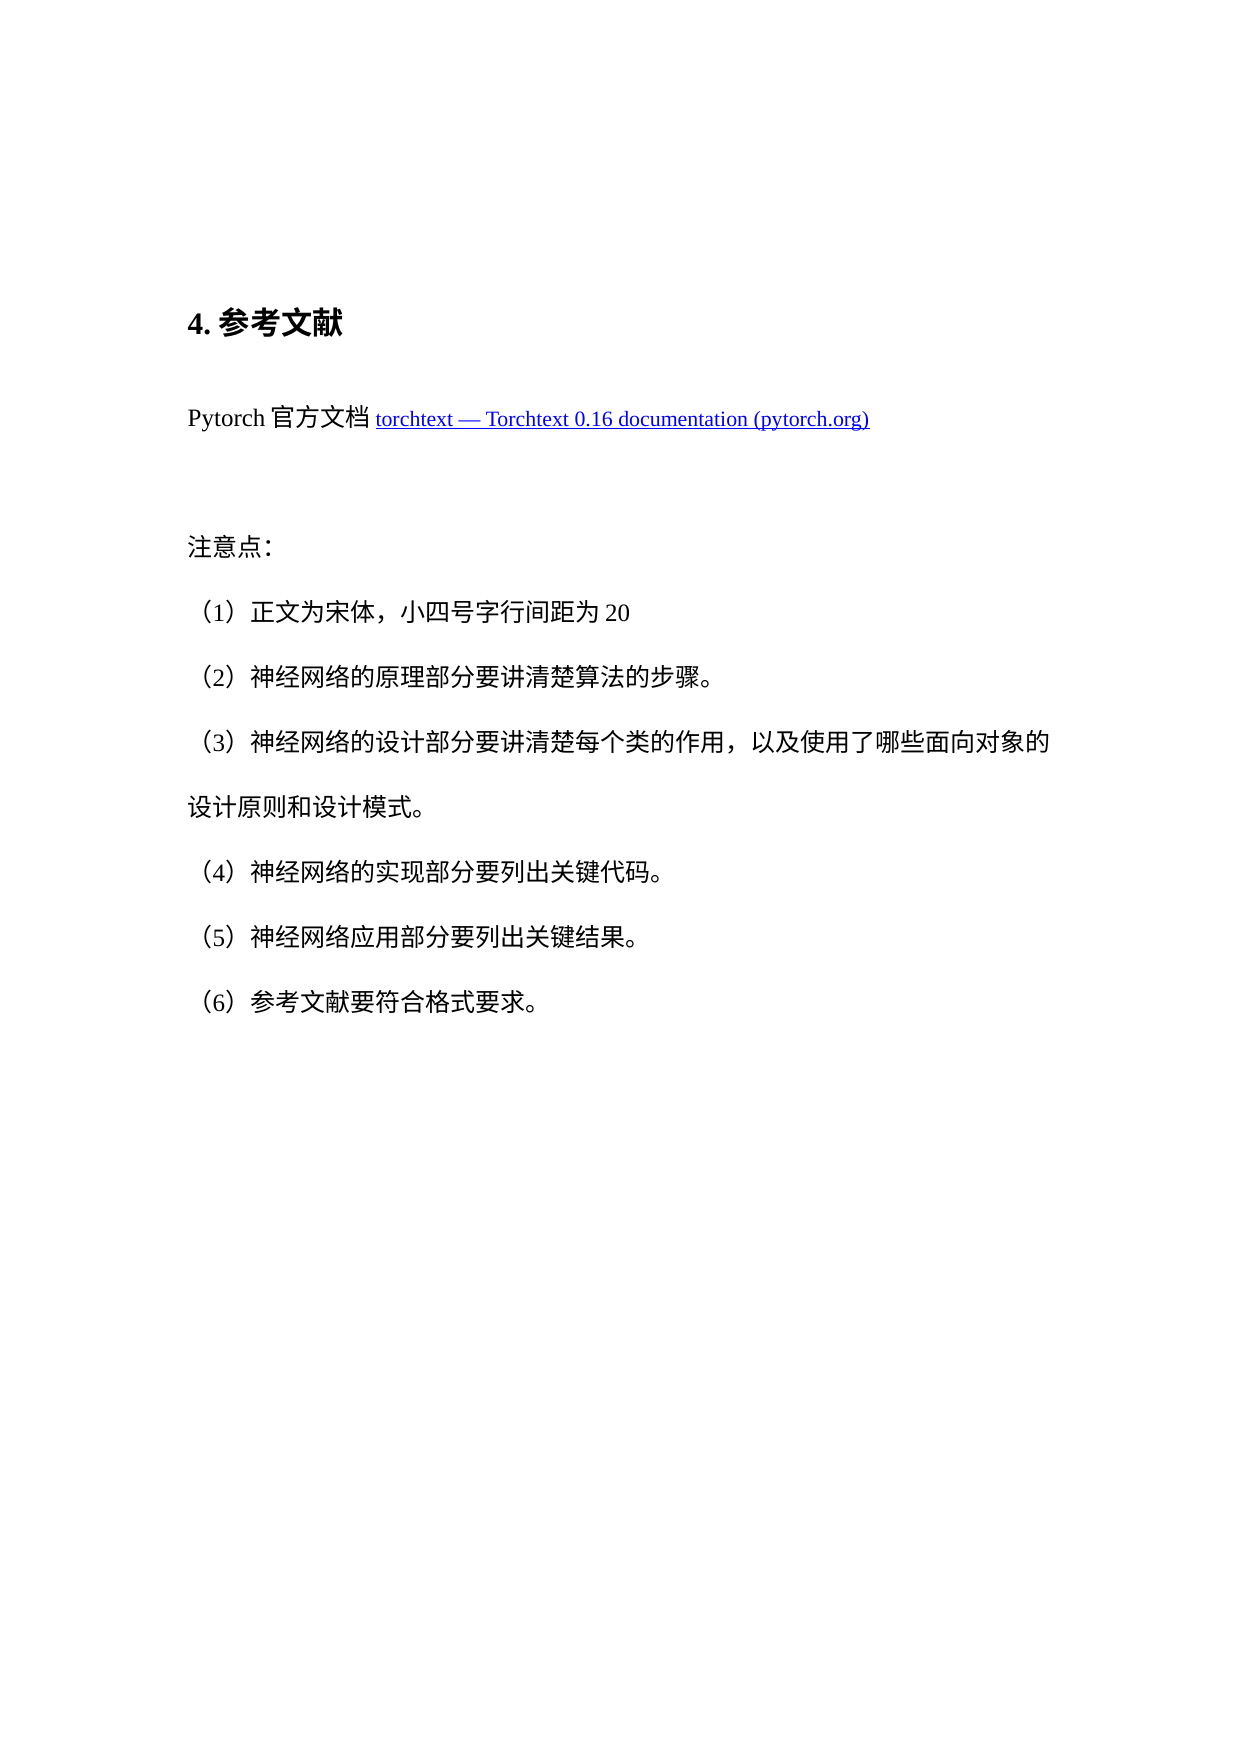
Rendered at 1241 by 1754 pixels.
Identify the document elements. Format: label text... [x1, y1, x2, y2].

text （2）神经网络的原理部分要讲清楚算法的步骤。 [187, 643, 1053, 708]
text 注意点： [187, 513, 1053, 578]
text （3）神经网络的设计部分要讲清楚每个类的作用，以及使用了哪些面向对象的设计原则和设计模式。 [187, 708, 1053, 838]
text 4. 参考文献 [187, 289, 1053, 354]
text （1）正文为宋体，小四号字行间距为20 [187, 578, 1053, 643]
text （5）神经网络应用部分要列出关键结果。 [187, 903, 1053, 968]
text （4）神经网络的实现部分要列出关键代码。 [187, 838, 1053, 903]
text （6）参考文献要符合格式要求。 [187, 968, 1053, 1033]
text Pytorch官方文档torchtext — Torchtext 0.16 documentation (pytorch.org) [187, 383, 1053, 448]
